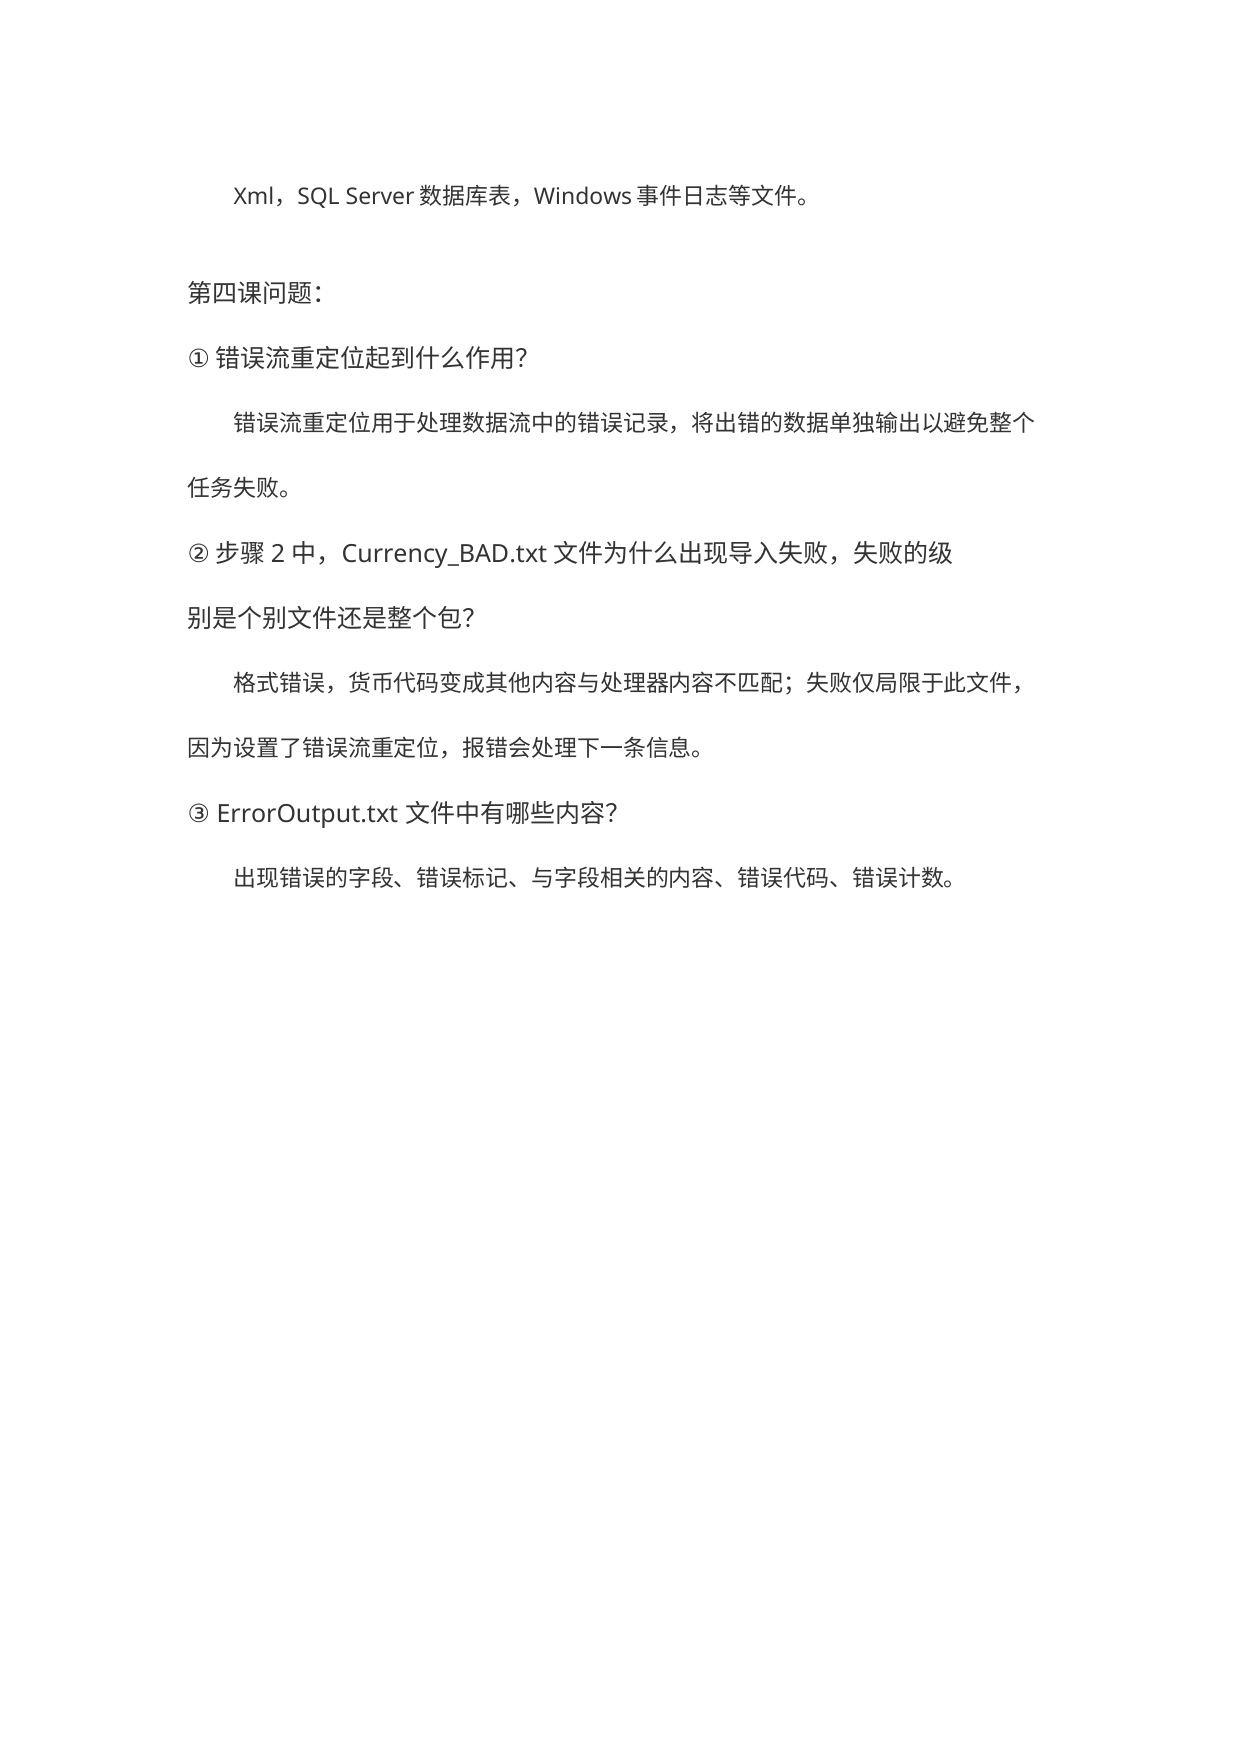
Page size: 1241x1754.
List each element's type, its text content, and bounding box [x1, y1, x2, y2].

text 出现错误的字段、错误标记、与字段相关的内容、错误代码、错误计数。 [187, 844, 1053, 909]
text ③ ErrorOutput.txt 文件中有哪些内容？ [187, 779, 1053, 844]
text 格式错误，货币代码变成其他内容与处理器内容不匹配；失败仅局限于此文件，因为设置了错误流重定位，报错会处理下一条信息。 [187, 649, 1053, 779]
text 别是个别文件还是整个包？ [187, 584, 1053, 649]
text ②步骤 2 中，Currency_BAD.txt 文件为什么出现导入失败，失败的级 [187, 519, 1053, 584]
text 错误流重定位用于处理数据流中的错误记录，将出错的数据单独输出以避免整个任务失败。 [187, 389, 1053, 519]
text ①错误流重定位起到什么作用？ [187, 324, 1053, 389]
text 第四课问题： [187, 259, 1053, 324]
text Xml，SQL Server数据库表，Windows事件日志等文件。 [187, 162, 1053, 227]
